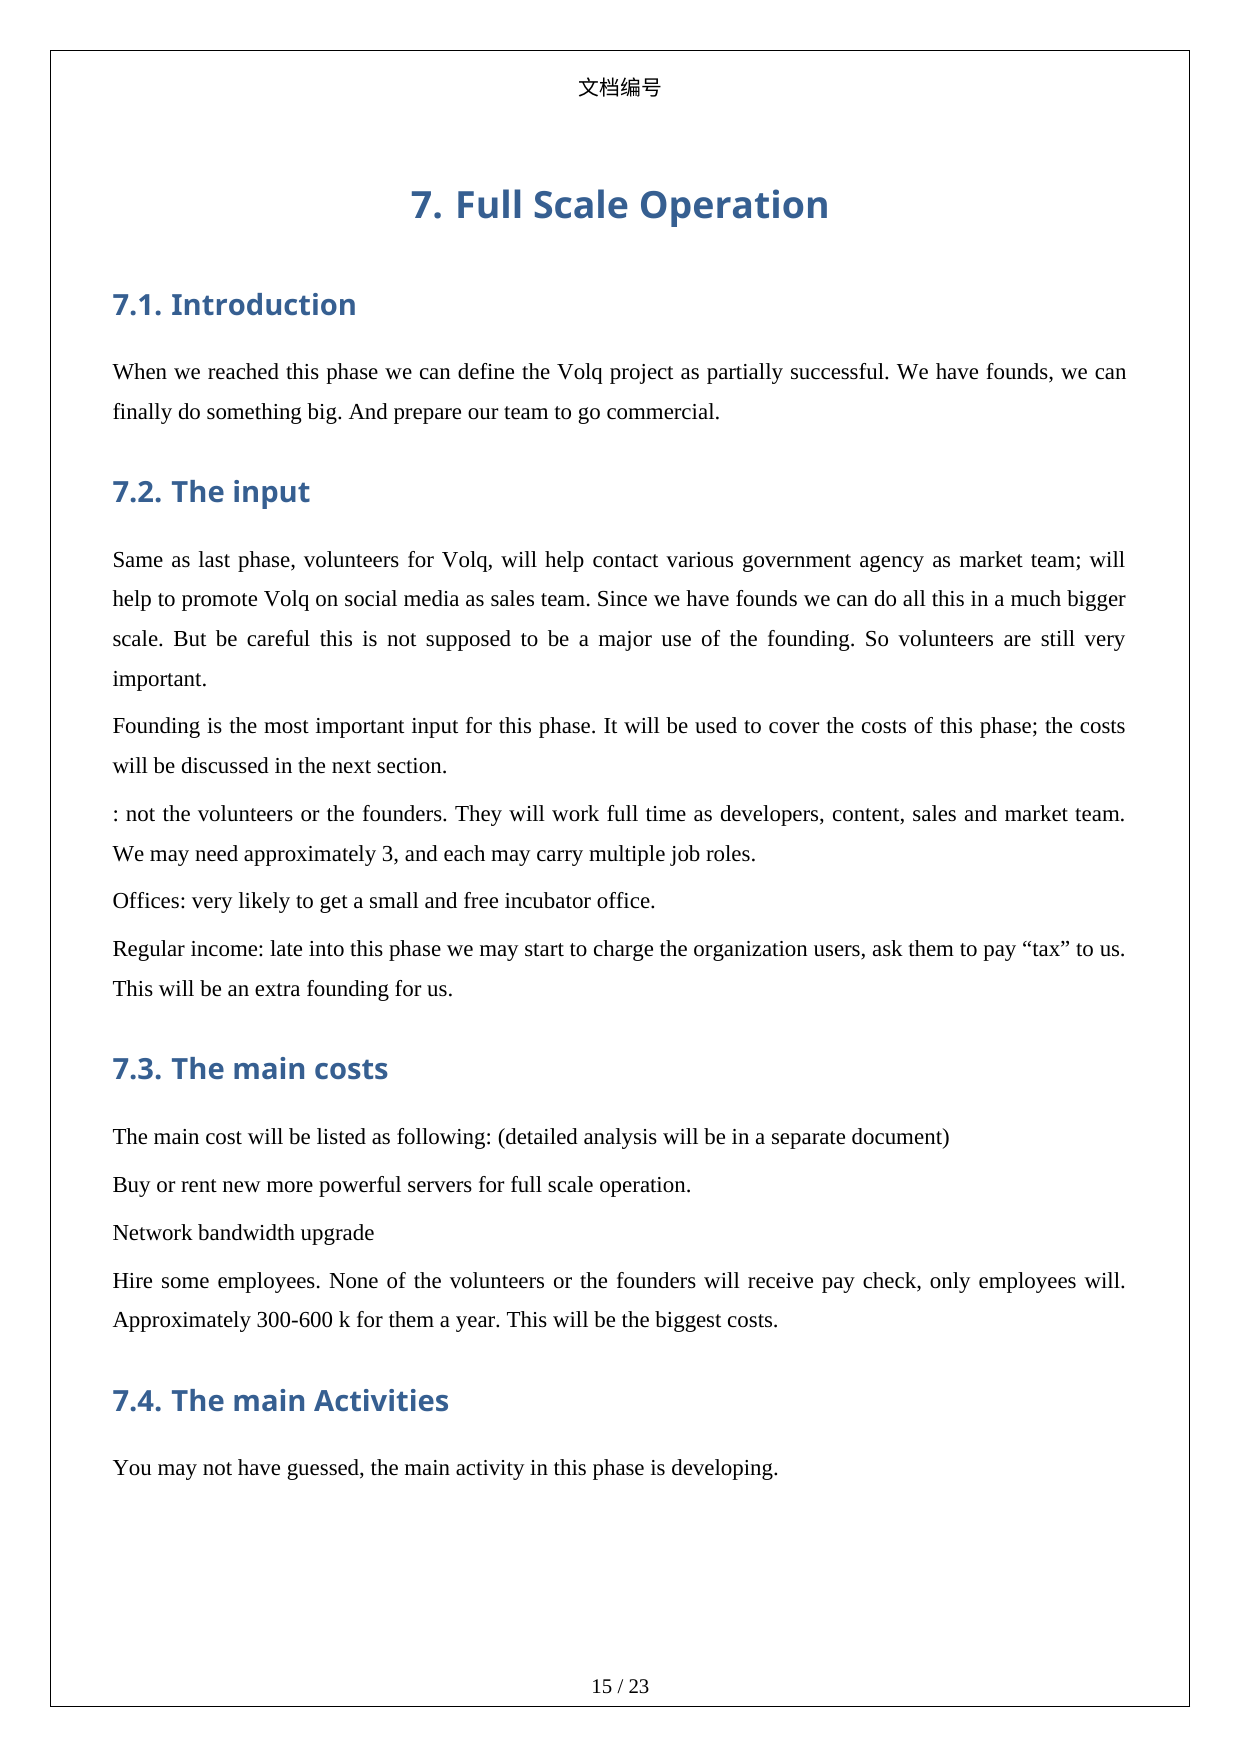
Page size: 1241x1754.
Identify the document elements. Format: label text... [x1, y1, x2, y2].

text Buy or rent new more powerful servers for full scale operation. [112, 1164, 1128, 1204]
text Regular income: late into this phase we may start to charge the organization users, ask them to pay “tax” to us. This will be an extra founding for us. [112, 929, 1128, 1008]
subtitle The main Activities [112, 1360, 1128, 1439]
text Network bandwidth upgrade [112, 1212, 1128, 1252]
text Hire some employees. None of the volunteers or the founders will receive pay check, only employees will. Approximately 300-600 k for them a year. This will be the biggest costs. [112, 1260, 1128, 1339]
subtitle Full Scale Operation [112, 164, 1128, 243]
text : not the volunteers or the founders. They will work full time as developers, content, sales and market team. We may need approximately 3, and each may carry multiple job roles. [112, 793, 1128, 873]
text The main cost will be listed as following: (detailed analysis will be in a separate document) [112, 1116, 1128, 1156]
text Offices: very likely to get a small and free incubator office. [112, 881, 1128, 921]
text Same as last phase, volunteers for Volq, will help contact various government agency as market team; will help to promote Volq on social media as sales team. Since we have founds we can do all this in a much bigger scale. But be careful this is not supposed to be a major use of the founding. So volunteers are still very important. [112, 539, 1128, 698]
text You may not have guessed, the main activity in this phase is developing. [112, 1448, 1128, 1487]
subtitle The input [112, 452, 1128, 531]
text When we reached this phase we can define the Volq project as partially successful. We have founds, we can finally do something big. And prepare our team to go commercial. [112, 352, 1128, 431]
subtitle Introduction [112, 264, 1128, 343]
text Founding is the most important input for this phase. It will be used to cover the costs of this phase; the costs will be discussed in the next section. [112, 706, 1128, 785]
subtitle The main costs [112, 1029, 1128, 1108]
